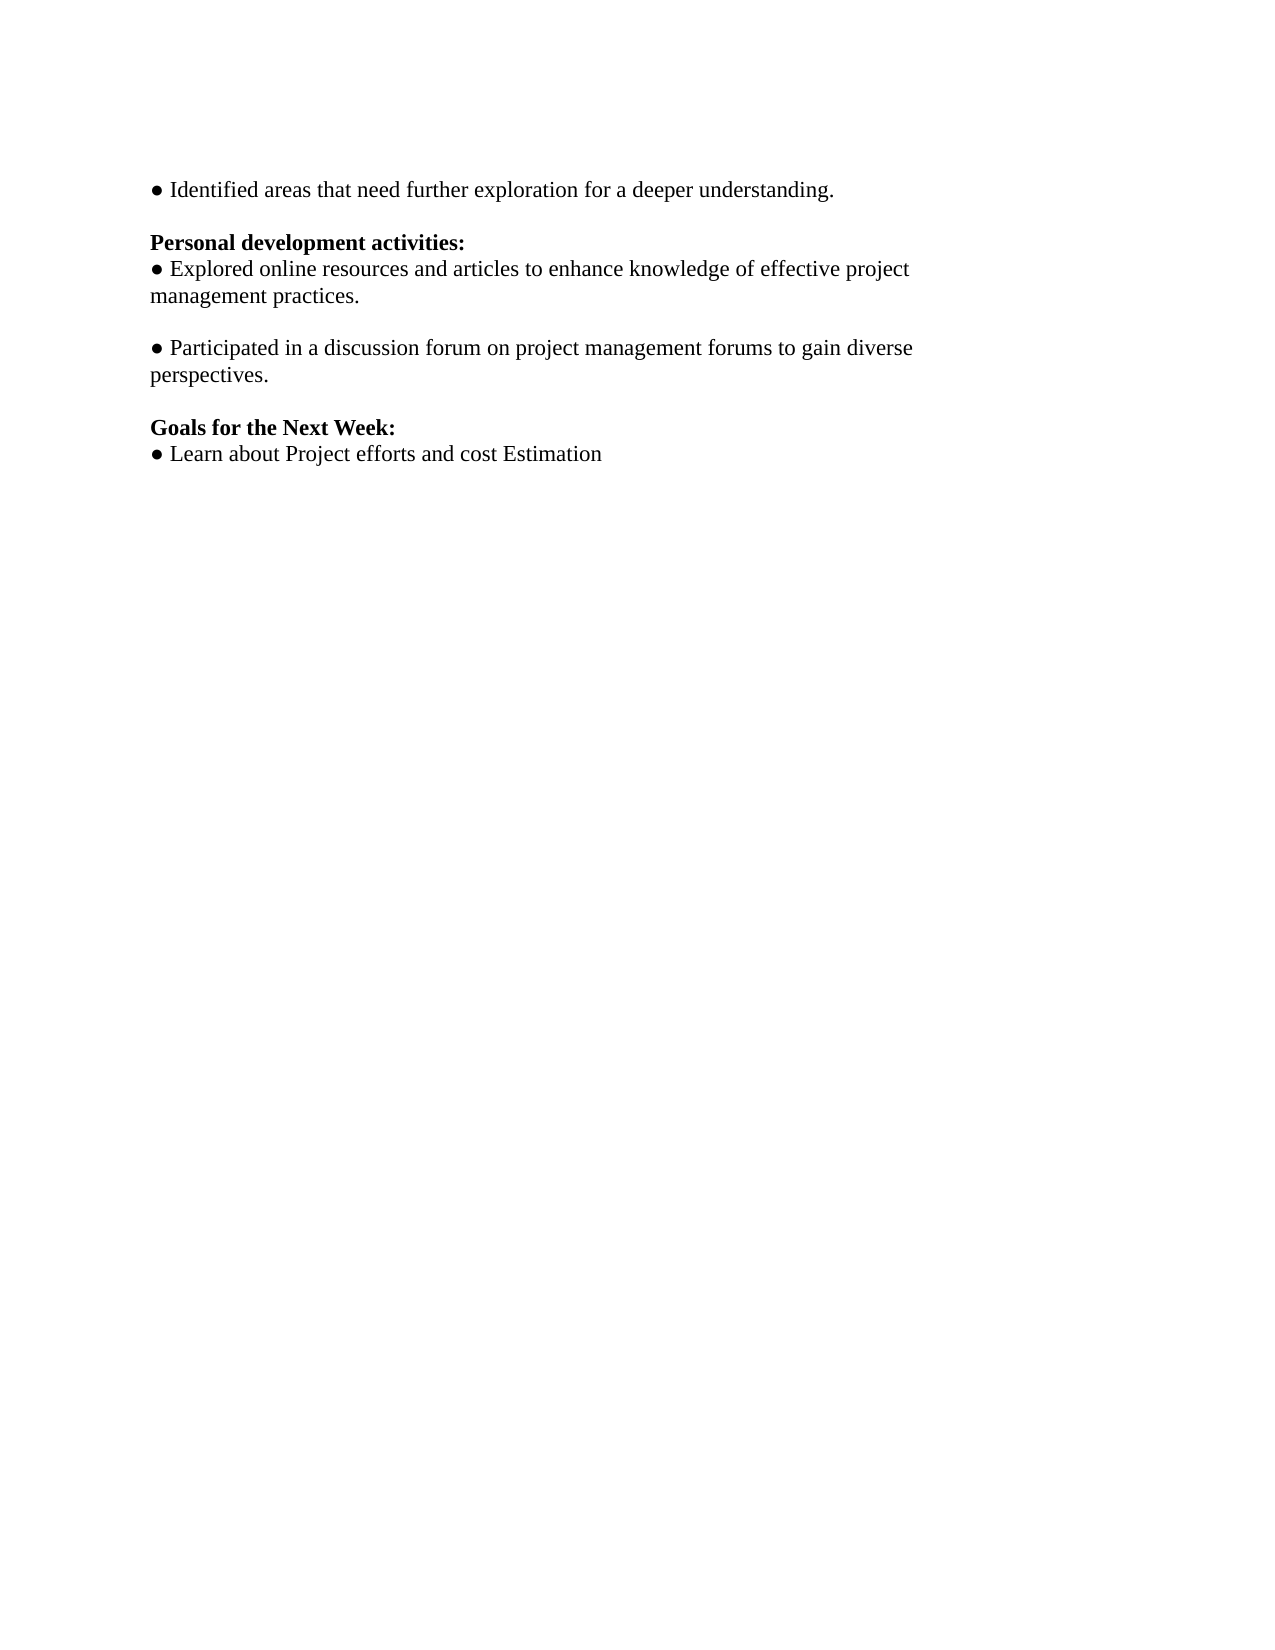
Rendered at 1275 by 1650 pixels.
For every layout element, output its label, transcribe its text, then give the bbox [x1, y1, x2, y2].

text Goals for the Next Week: [150, 413, 1125, 440]
text ● Participated in a discussion forum on project management forums to gain diverse [150, 334, 1125, 361]
text ● Explored online resources and articles to enhance knowledge of effective project [150, 255, 1125, 282]
text management practices. [150, 282, 1125, 308]
text ● Learn about Project efforts and cost Estimation [150, 440, 1125, 466]
text ● Identified areas that need further exploration for a deeper understanding. [150, 176, 1125, 203]
text perspectives. [150, 361, 1125, 387]
text Personal development activities: [150, 229, 1125, 255]
